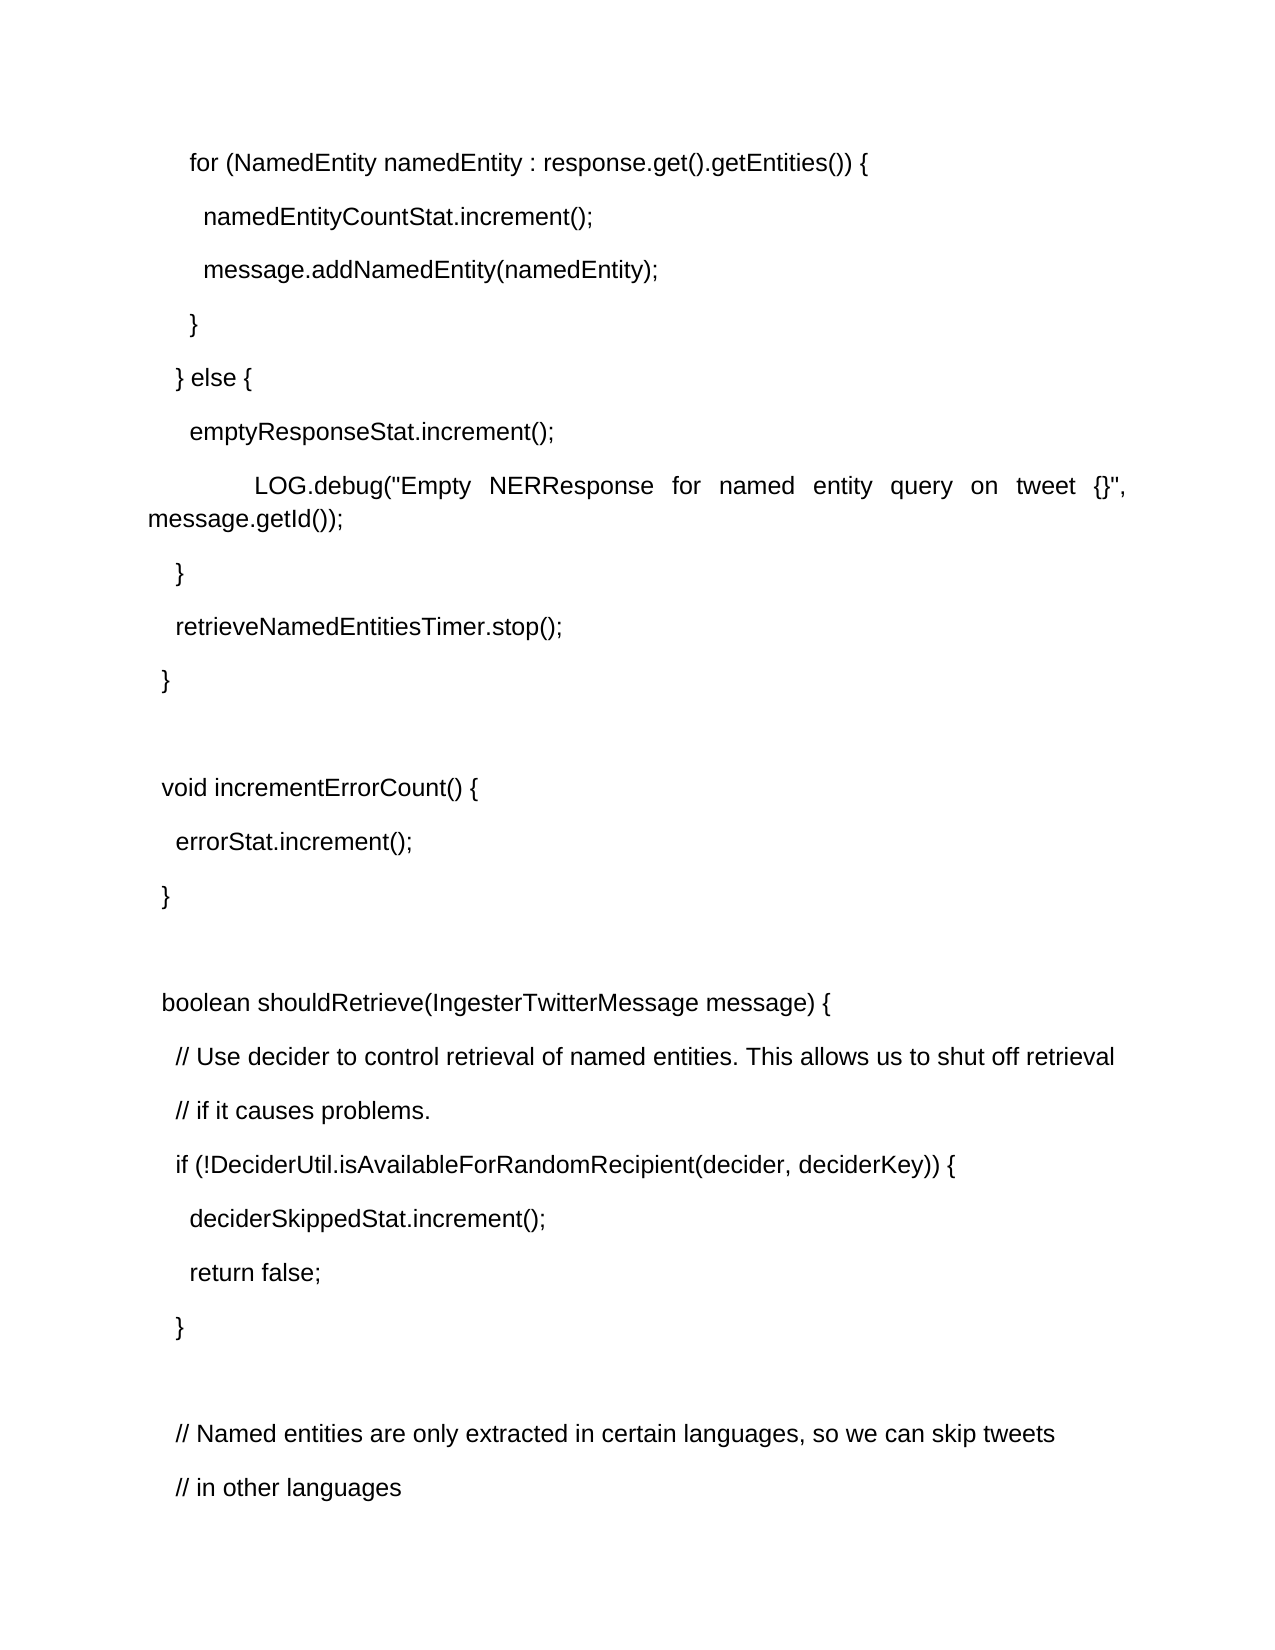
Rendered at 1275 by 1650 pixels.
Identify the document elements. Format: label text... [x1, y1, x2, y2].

text LOG.debug("Empty NERResponse for named entity query on tweet {}", message.getId()); [148, 471, 1127, 532]
text } [148, 881, 1127, 909]
text void incrementErrorCount() { [148, 773, 1127, 802]
text } [148, 1312, 1127, 1340]
text } [148, 665, 1127, 694]
text // Use decider to control retrieval of named entities. This allows us to shut off retrieval [148, 1042, 1127, 1071]
text } [148, 558, 1127, 586]
text for (NamedEntity namedEntity : response.get().getEntities()) { [148, 148, 1127, 176]
text retrieveNamedEntitiesTimer.stop(); [148, 611, 1127, 640]
text deciderSkippedStat.increment(); [148, 1204, 1127, 1233]
text // in other languages [148, 1473, 1127, 1502]
text boolean shouldRetrieve(IngesterTwitterMessage message) { [148, 988, 1127, 1017]
text } else { [148, 363, 1127, 392]
text // Named entities are only extracted in certain languages, so we can skip tweets [148, 1419, 1127, 1448]
text namedEntityCountStat.increment(); [148, 201, 1127, 230]
text emptyResponseStat.increment(); [148, 417, 1127, 446]
text } [148, 309, 1127, 338]
text return false; [148, 1258, 1127, 1286]
text errorStat.increment(); [148, 827, 1127, 856]
text // if it causes problems. [148, 1096, 1127, 1125]
text message.addNamedEntity(namedEntity); [148, 255, 1127, 284]
text if (!DeciderUtil.isAvailableForRandomRecipient(decider, deciderKey)) { [148, 1150, 1127, 1179]
